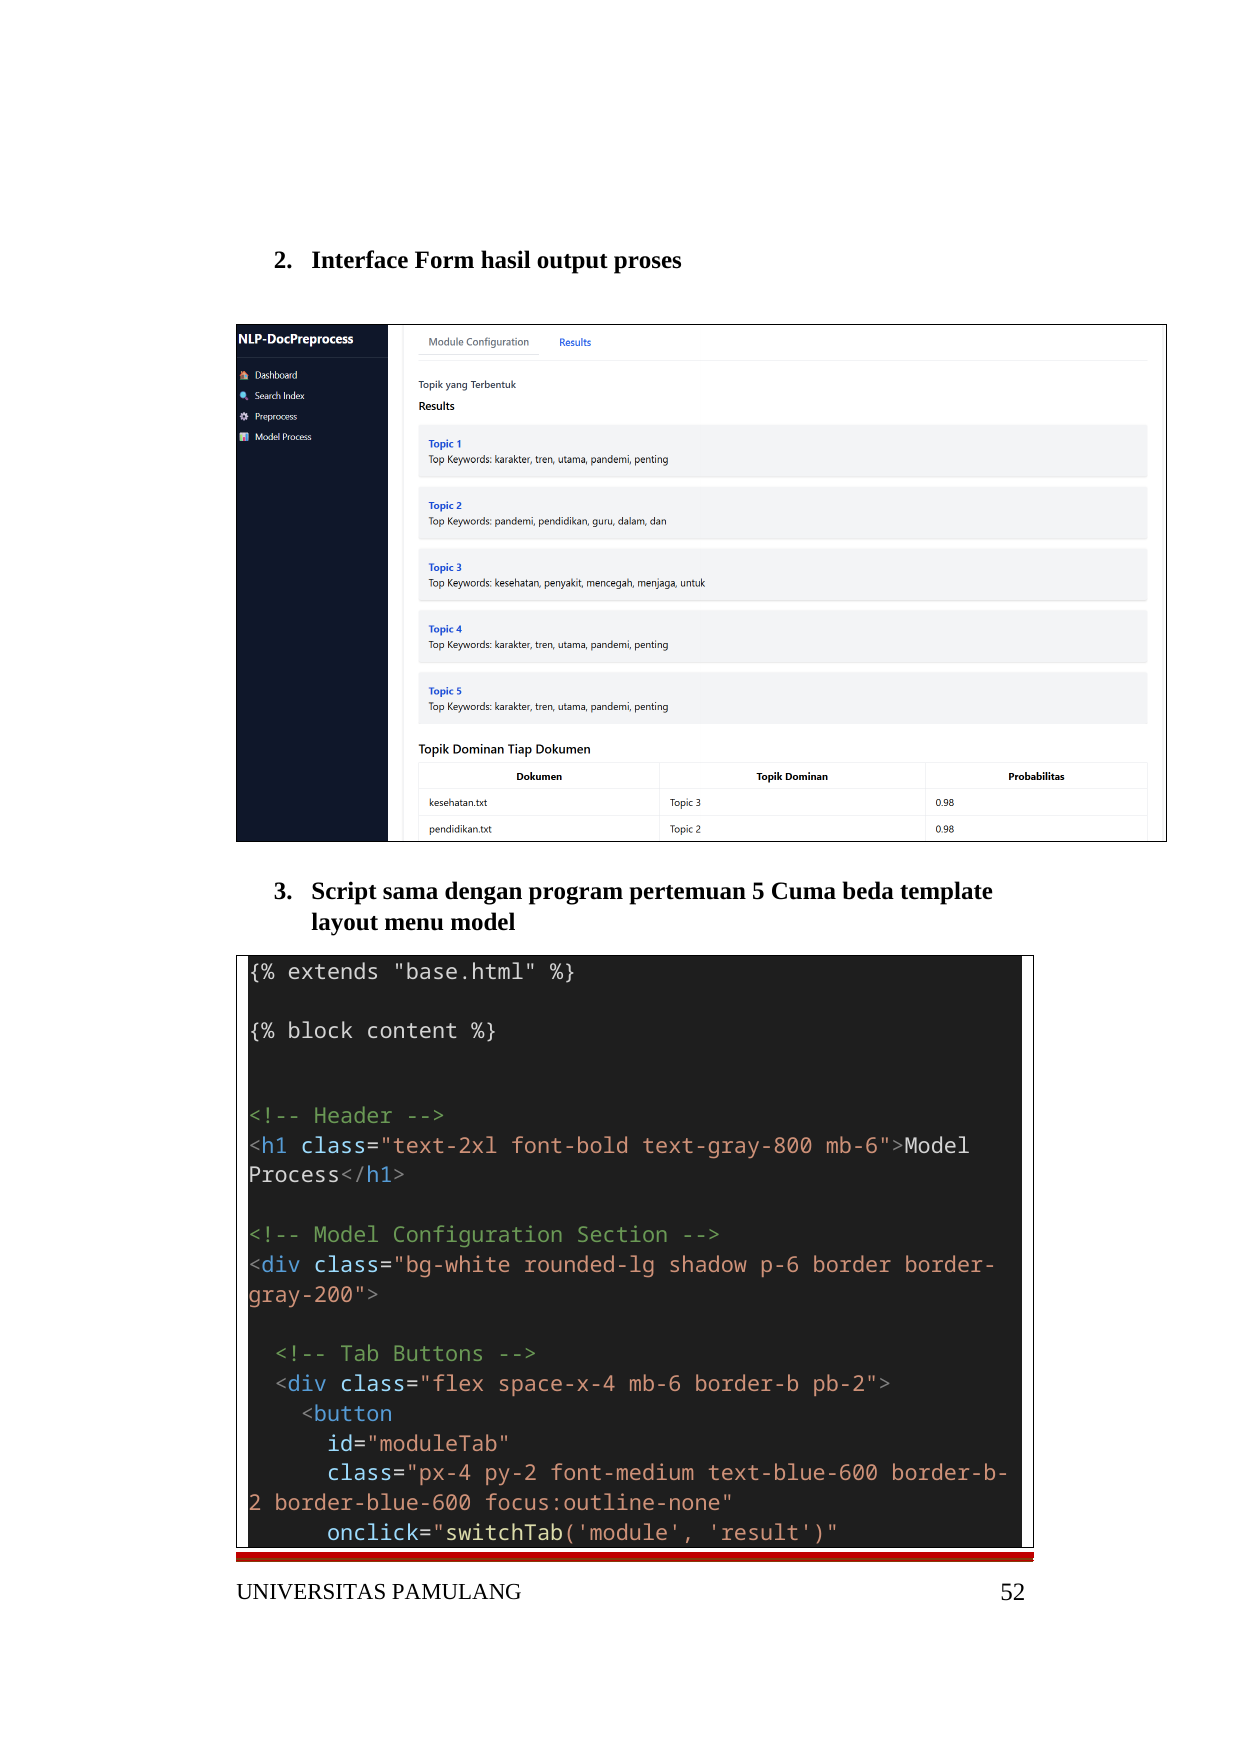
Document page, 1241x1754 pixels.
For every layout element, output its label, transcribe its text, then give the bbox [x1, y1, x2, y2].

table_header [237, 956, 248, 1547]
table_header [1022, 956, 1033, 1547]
list Script sama dengan program pertemuan 5 Cuma beda template layout menu model [274, 842, 1033, 936]
picture [237, 325, 1166, 841]
list Interface Form hasil output proses [274, 245, 1033, 274]
